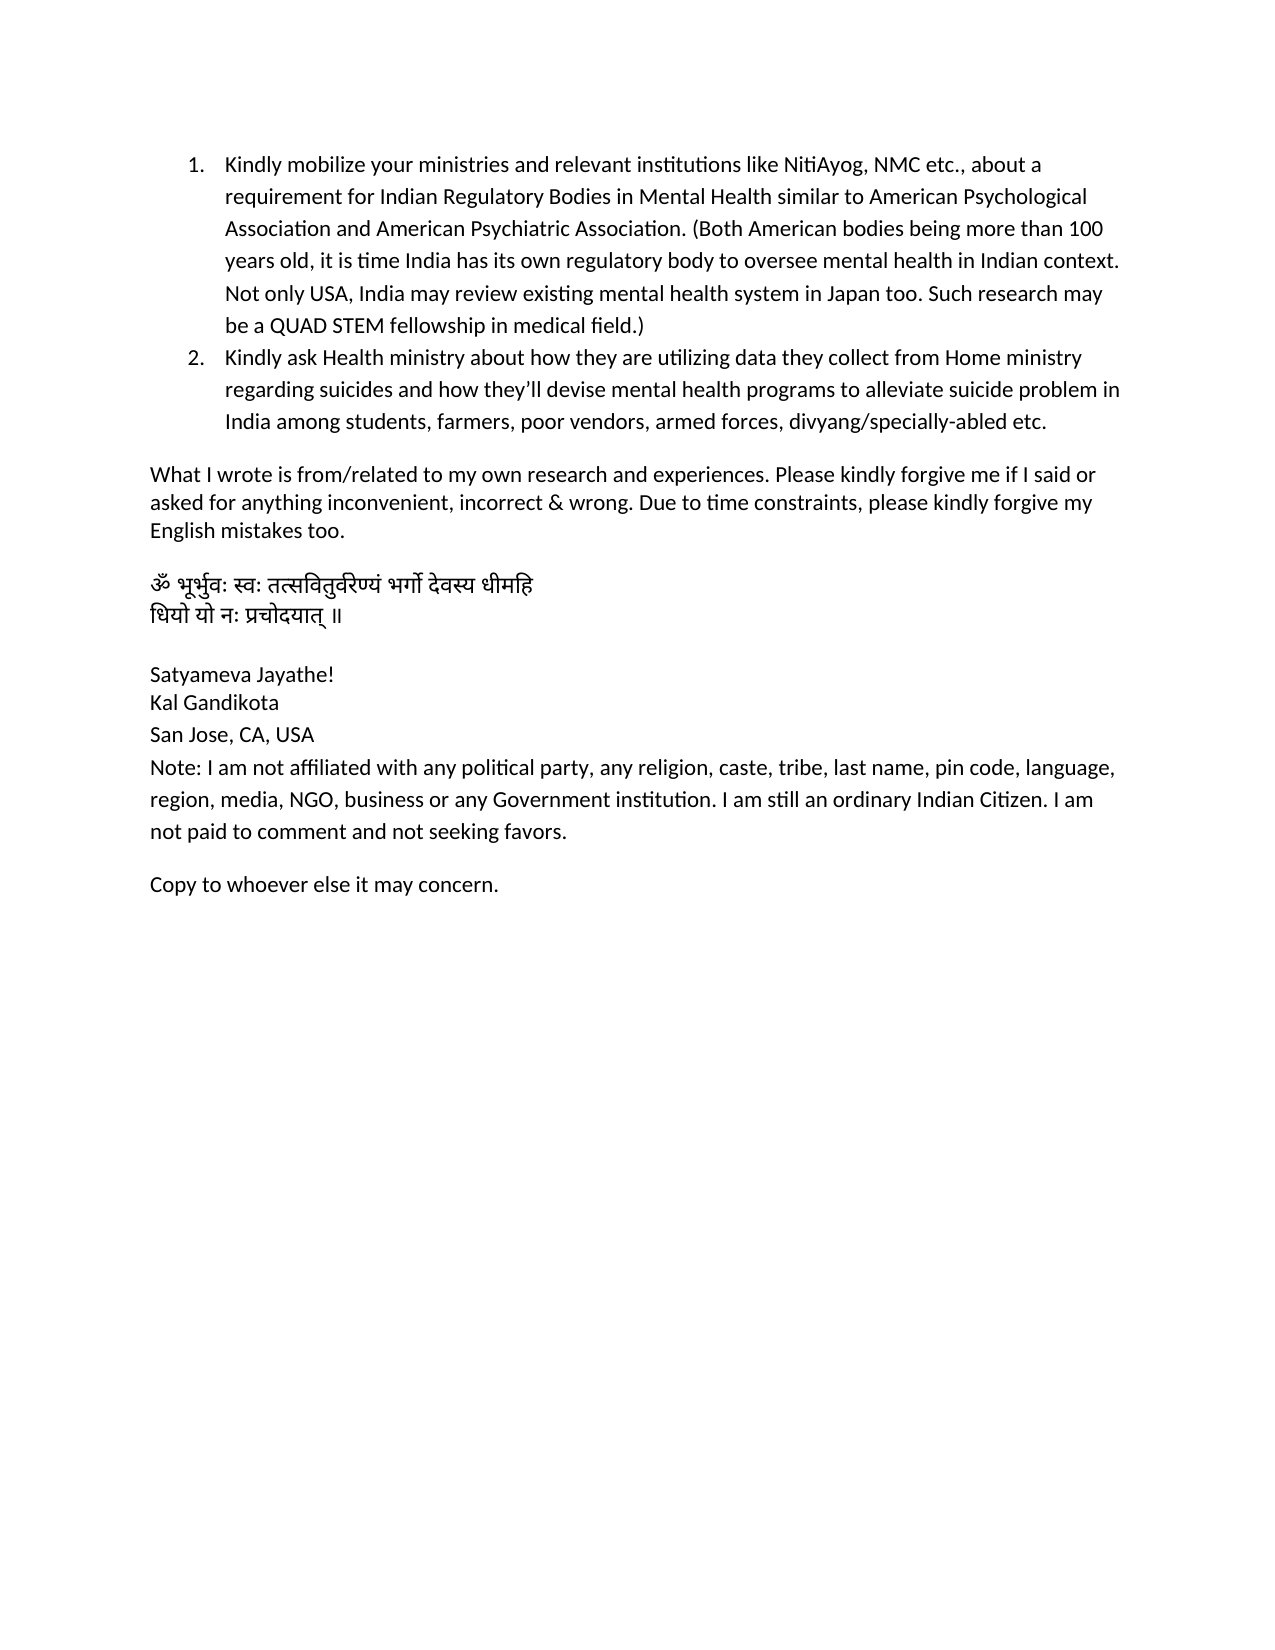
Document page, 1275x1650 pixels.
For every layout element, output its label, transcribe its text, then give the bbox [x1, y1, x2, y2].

text San Jose, CA, USA [150, 721, 1125, 749]
list Kindly ask Health ministry about how they are utilizing data they collect from Home ministry regarding suicides and how they’ll devise mental health programs to alleviate suicide problem in India among students, farmers, poor vendors, armed forces, divyang/specially-abled etc. [187, 343, 1125, 436]
text What I wrote is from/related to my own research and experiences. Please kindly forgive me if I said or asked for anything inconvenient, incorrect & wrong. Due to time constraints, please kindly forgive my English mistakes too. [150, 461, 1125, 544]
text ॐ भूर्भुवः स्वः तत्सवितुर्वरेण्यं भर्गो देवस्य धीमहि [150, 573, 1125, 602]
text Note: I am not affiliated with any political party, any religion, caste, tribe, last name, pin code, language, region, media, NGO, business or any Government institution. I am still an ordinary Indian Citizen. I am not paid to comment and not seeking favors. [150, 753, 1125, 845]
text Satyameva Jayathe! [150, 660, 1125, 688]
text धियो यो नः प्रचोदयात् ॥ [150, 602, 1125, 632]
text Copy to whoever else it may concern. [150, 870, 1125, 898]
list Kindly mobilize your ministries and relevant institutions like NitiAyog, NMC etc., about a requirement for Indian Regulatory Bodies in Mental Health similar to American Psychological Association and American Psychiatric Association. (Both American bodies being more than 100 years old, it is time India has its own regulatory body to oversee mental health in Indian context. Not only USA, India may review existing mental health system in Japan too. Such research may be a QUAD STEM fellowship in medical field.) [187, 150, 1125, 339]
text Kal Gandikota [150, 688, 1125, 716]
